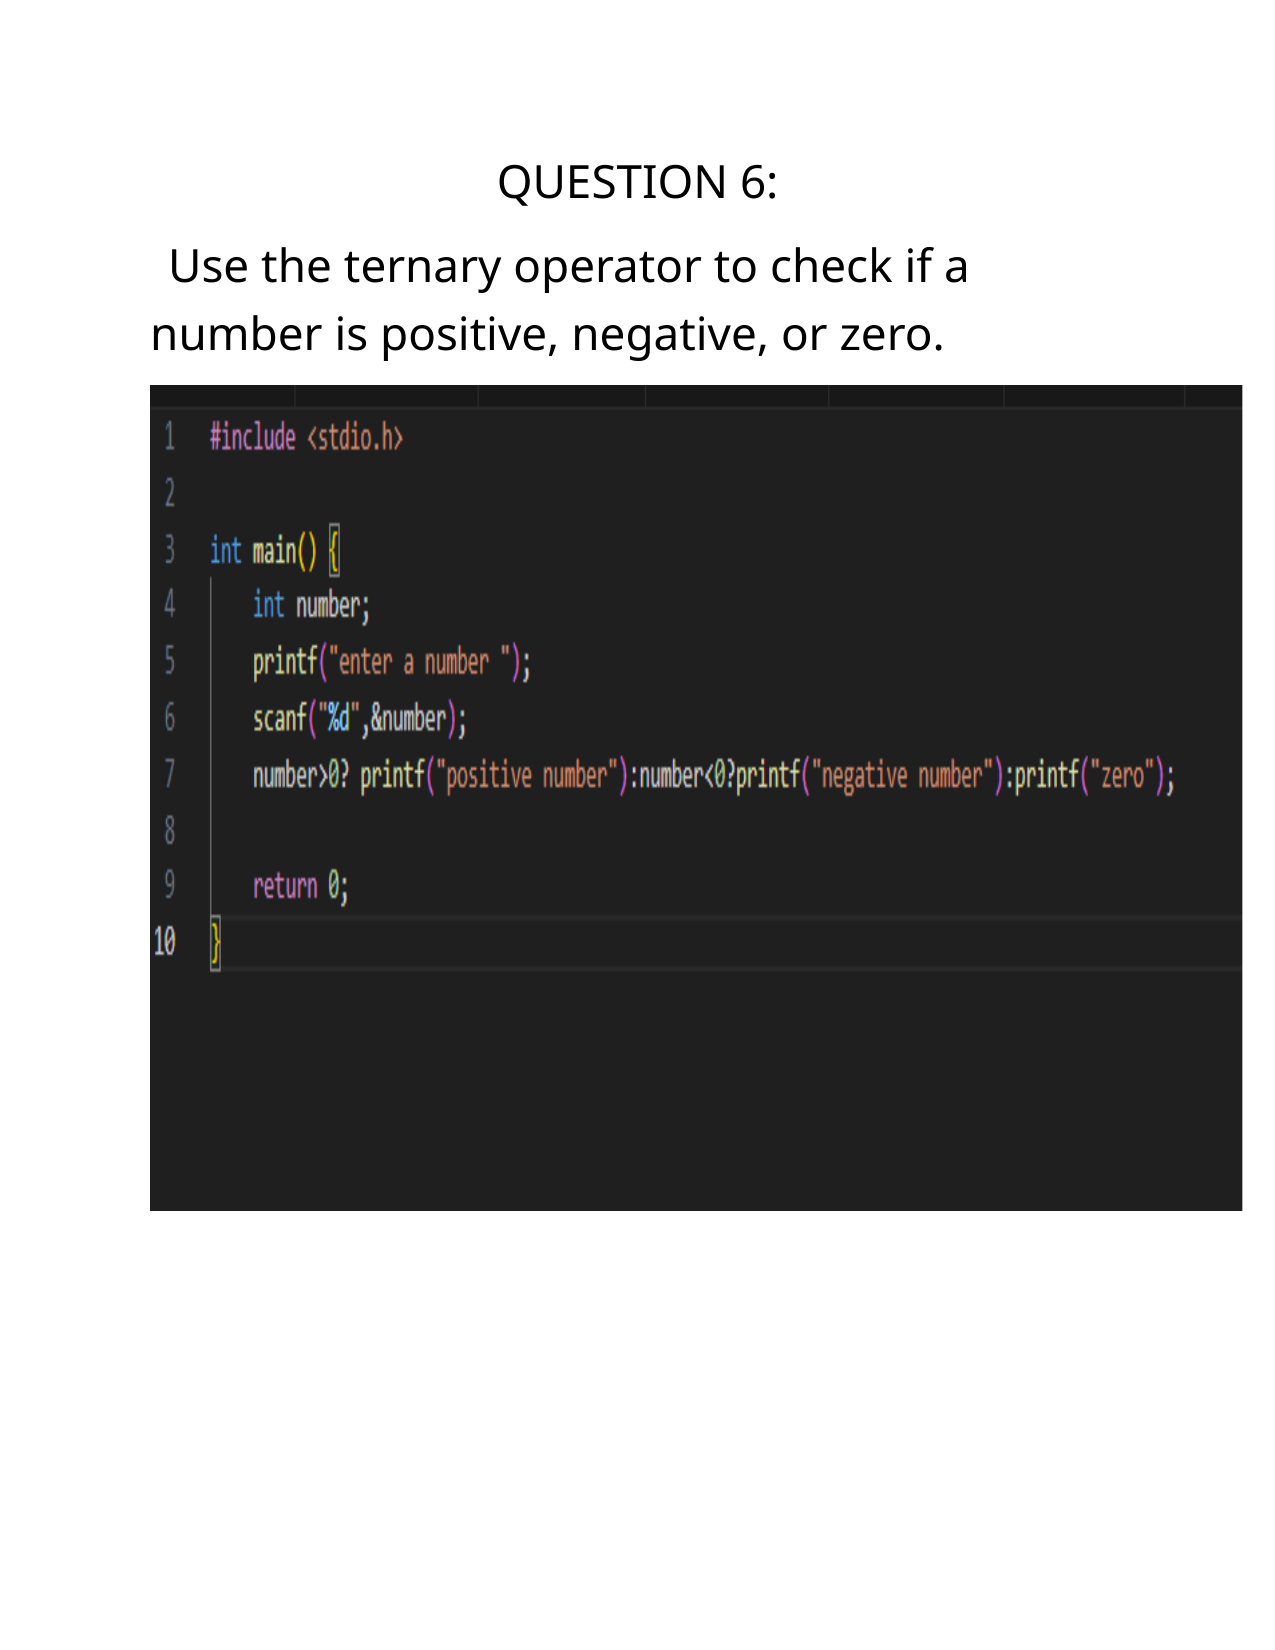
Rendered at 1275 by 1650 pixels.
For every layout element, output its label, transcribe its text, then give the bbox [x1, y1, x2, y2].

picture [150, 385, 1243, 1211]
text Use the ternary operator to check if a number is positive, negative, or zero. [150, 234, 1125, 364]
text QUESTION 6: [150, 150, 1125, 212]
